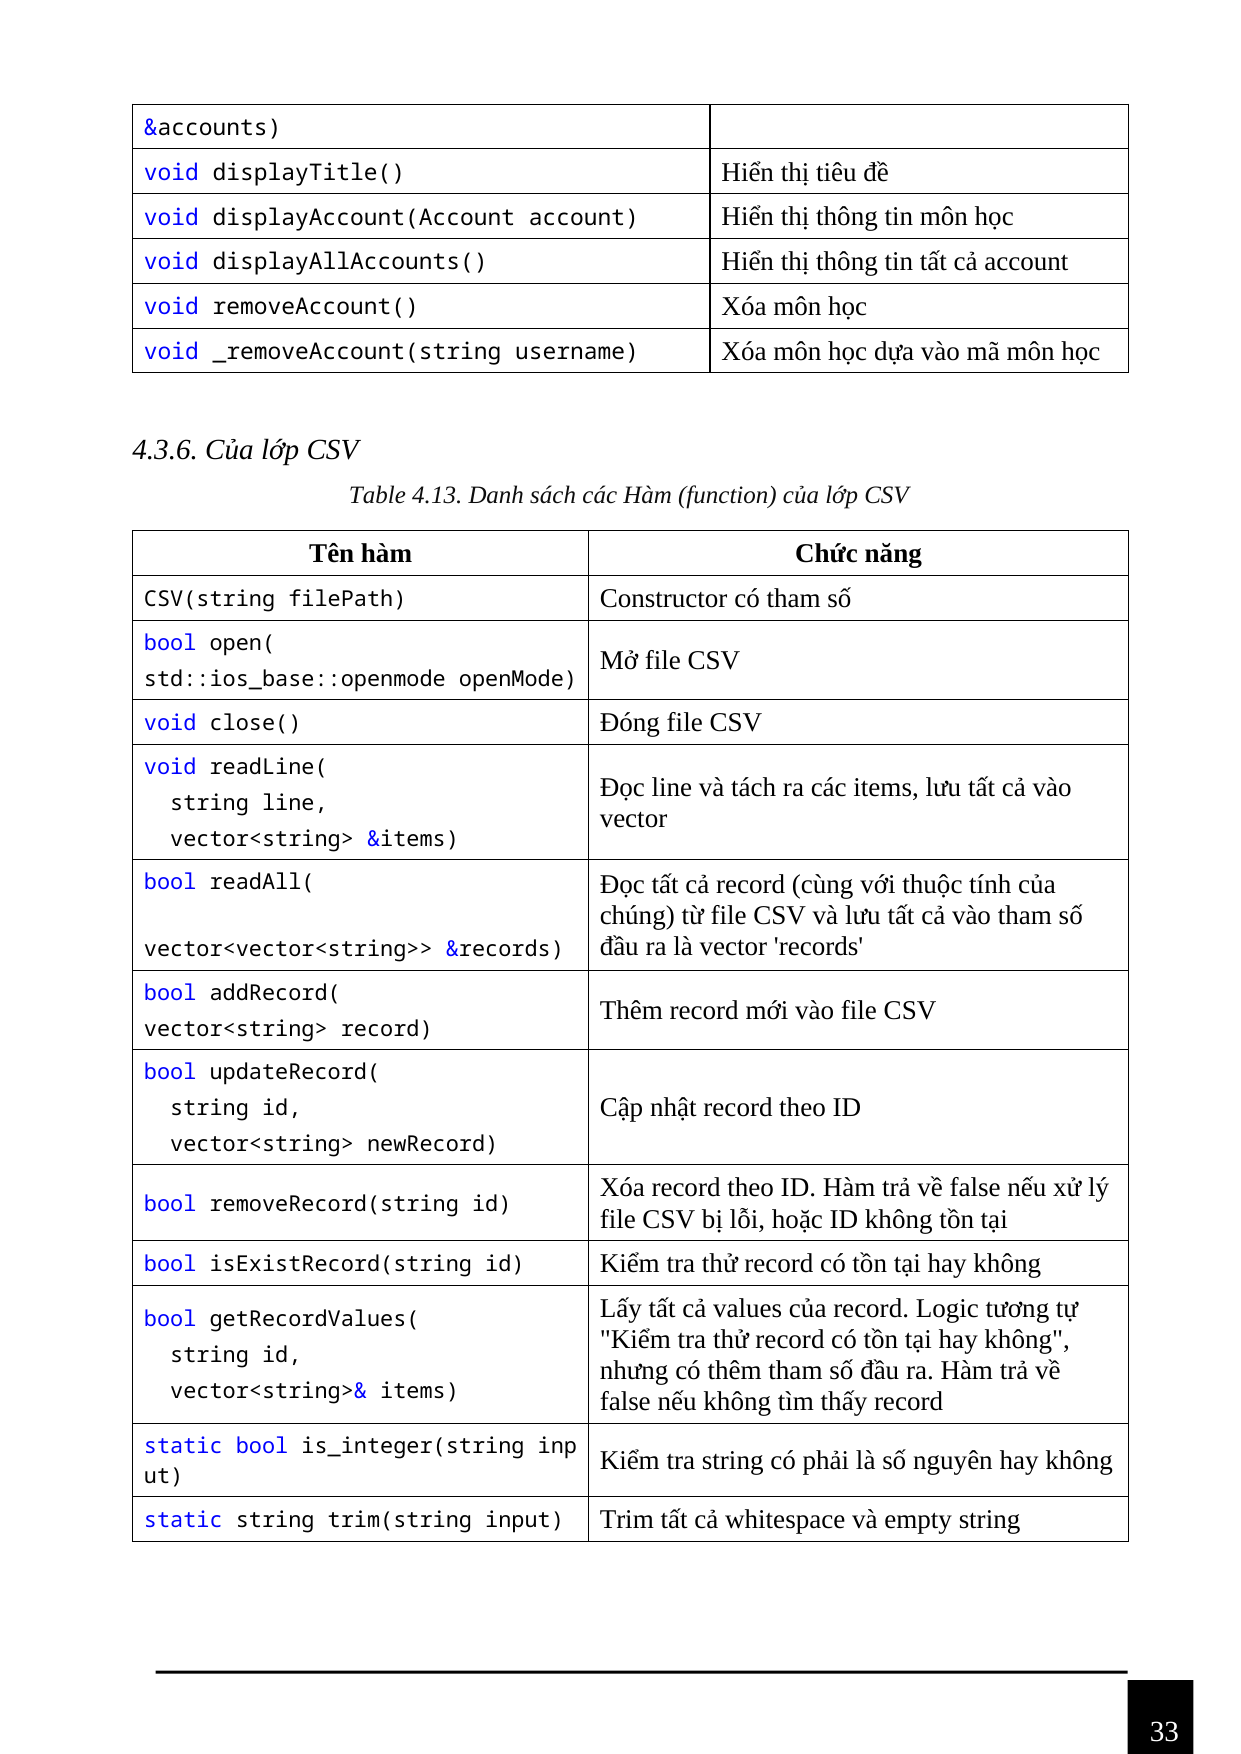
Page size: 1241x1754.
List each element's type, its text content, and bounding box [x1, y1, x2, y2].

table_cell void close() [133, 700, 588, 743]
table_cell Cập nhật record theo ID [589, 1050, 1128, 1164]
table_cell Xóa môn học [711, 284, 1128, 327]
table_cell bool getRecordValues( string id, vector<string>& items) [133, 1286, 588, 1423]
table_cell void removeAccount() [133, 284, 709, 327]
table_header Chức năng [589, 531, 1128, 575]
table_cell CSV(string filePath) [133, 576, 588, 619]
table_cell bool isExistRecord(string id) [133, 1241, 588, 1285]
table_cell Kiểm tra string có phải là số nguyên hay không [589, 1424, 1128, 1496]
table_cell void _removeAccount(string username) [133, 329, 709, 372]
table_cell void displayTitle() [133, 149, 709, 193]
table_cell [711, 105, 1128, 148]
table_cell bool open( std::ios_base::openmode openMode) [133, 621, 588, 699]
table_cell bool removeRecord(string id) [133, 1165, 588, 1240]
table_cell Xóa môn học dựa vào mã môn học [711, 329, 1128, 372]
subtitle 4.3.6. Của lớp CSV [132, 432, 1128, 465]
table_cell bool addRecord( vector<string> record) [133, 971, 588, 1049]
table_cell Hiển thị thông tin môn học [711, 194, 1128, 238]
table_cell void readLine( string line, vector<string> &items) [133, 745, 588, 859]
table_cell static bool is_integer(string input) [133, 1424, 588, 1496]
table_cell Đóng file CSV [589, 700, 1128, 743]
table_cell Đọc tất cả record (cùng với thuộc tính của chúng) từ file CSV và lưu tất cả vào tham số đầu ra là vector 'records' [589, 860, 1128, 969]
table_cell Trim tất cả whitespace và empty string [589, 1497, 1128, 1541]
table_cell bool readAll( vector<vector<string>> &records) [133, 860, 588, 969]
table_cell Kiểm tra thử record có tồn tại hay không [589, 1241, 1128, 1285]
table_cell Constructor có tham số [589, 576, 1128, 619]
table_cell void displayAllAccounts() [133, 239, 709, 283]
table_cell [133, 105, 709, 148]
table_cell bool updateRecord( string id, vector<string> newRecord) [133, 1050, 588, 1164]
table_cell static string trim(string input) [133, 1497, 588, 1541]
table_cell Mở file CSV [589, 621, 1128, 699]
table_cell Lấy tất cả values của record. Logic tương tự "Kiểm tra thử record có tồn tại hay không", nhưng có thêm tham số đầu ra. Hàm trả về false nếu không tìm thấy record [589, 1286, 1128, 1423]
table_cell Xóa record theo ID. Hàm trả về false nếu xử lý file CSV bị lỗi, hoặc ID không tồn tại [589, 1165, 1128, 1240]
table_cell Hiển thị thông tin tất cả account [711, 239, 1128, 283]
table_cell Hiển thị tiêu đề [711, 149, 1128, 193]
table_cell Thêm record mới vào file CSV [589, 971, 1128, 1049]
table_cell Đọc line và tách ra các items, lưu tất cả vào vector [589, 745, 1128, 859]
table_cell void displayAccount(Account account) [133, 194, 709, 238]
table_header Tên hàm [133, 531, 588, 575]
